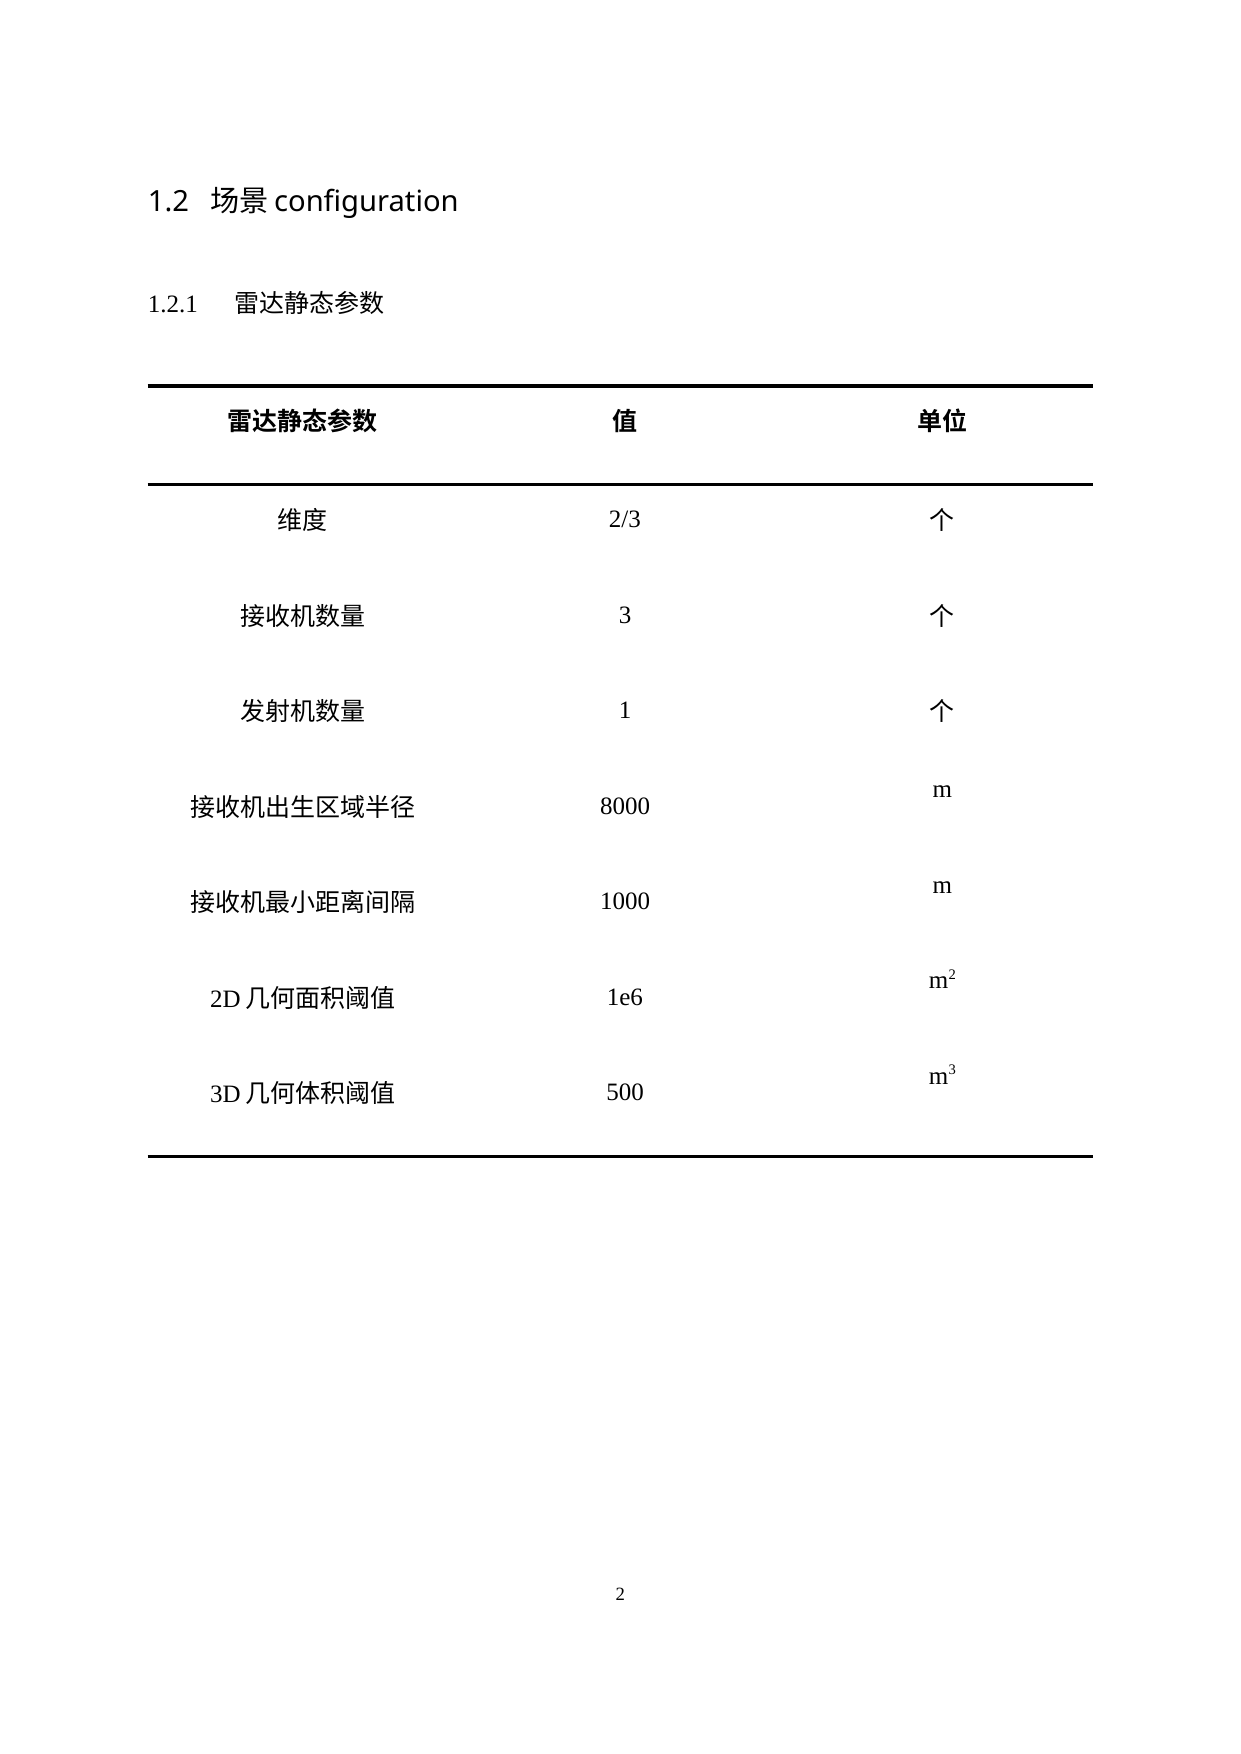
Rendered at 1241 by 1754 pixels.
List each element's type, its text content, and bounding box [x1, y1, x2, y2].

table_header 单位 [792, 388, 1092, 483]
table_cell 3 [458, 582, 792, 677]
table_cell 个 [792, 486, 1092, 582]
subtitle 场景configuration [148, 166, 1092, 231]
table_cell 2D几何面积阈值 [148, 964, 458, 1059]
table_cell 1 [458, 677, 792, 773]
table_cell 接收机最小距离间隔 [148, 868, 458, 964]
table_cell 接收机出生区域半径 [148, 773, 458, 868]
table_cell 维度 [148, 486, 458, 582]
table_cell 1e6 [458, 964, 792, 1059]
table_cell 1000 [458, 868, 792, 964]
table_cell 个 [792, 677, 1092, 773]
table_cell 2/3 [458, 486, 792, 582]
table_cell m [792, 868, 1092, 964]
table_cell 3D几何体积阈值 [148, 1059, 458, 1155]
subtitle 雷达静态参数 [148, 269, 1092, 334]
table_cell 500 [458, 1059, 792, 1155]
table_cell m [792, 773, 1092, 868]
table_header 值 [458, 388, 792, 483]
table_cell m2 [792, 964, 1092, 1059]
table_cell 个 [792, 582, 1092, 677]
table_cell 发射机数量 [148, 677, 458, 773]
table_cell 8000 [458, 773, 792, 868]
table_cell 接收机数量 [148, 582, 458, 677]
table_header 雷达静态参数 [148, 388, 458, 483]
table_cell m3 [792, 1059, 1092, 1155]
